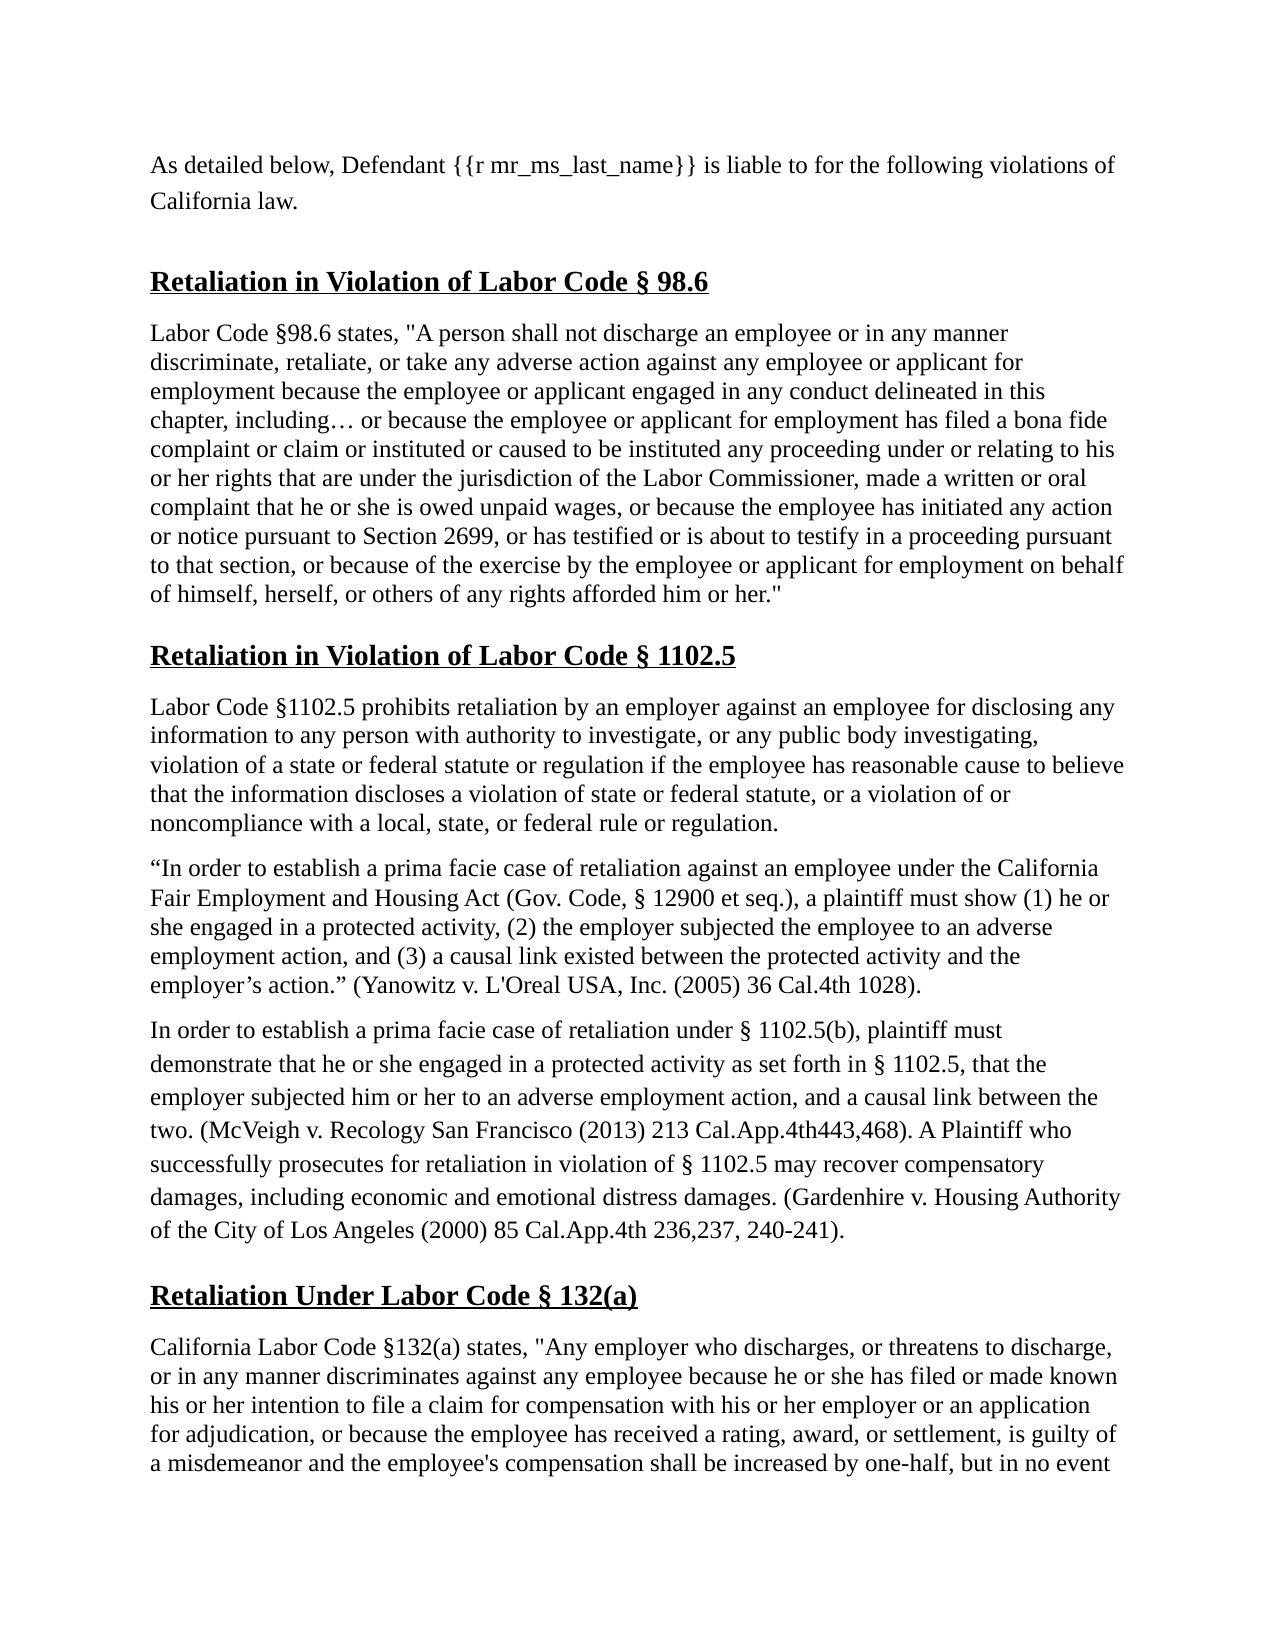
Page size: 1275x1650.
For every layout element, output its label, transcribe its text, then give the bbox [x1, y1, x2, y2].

text As detailed below, Defendant {{r mr_ms_last_name}} is liable to for the following violations of California law. [150, 150, 1125, 215]
text “In order to establish a prima facie case of retaliation against an employee under the California Fair Employment and Housing Act (Gov. Code, § 12900 et seq.), a plaintiff must show (1) he or she engaged in a protected activity, (2) the employer subjected the employee to an adverse employment action, and (3) a causal link existed between the protected activity and the employer’s action.” (Yanowitz v. L'Oreal USA, Inc. (2005) 36 Cal.4th 1028). [150, 854, 1125, 999]
text Labor Code §1102.5 prohibits retaliation by an employer against an employee for disclosing any information to any person with authority to investigate, or any public body investigating, violation of a state or federal statute or regulation if the employee has reasonable cause to believe that the information discloses a violation of state or federal statute, or a violation of or noncompliance with a local, state, or federal rule or regulation. [150, 692, 1125, 837]
text In order to establish a prima facie case of retaliation under § 1102.5(b), plaintiff must demonstrate that he or she engaged in a protected activity as set forth in § 1102.5, that the employer subjected him or her to an adverse employment action, and a causal link between the two. (McVeigh v. Recology San Francisco (2013) 213 Cal.App.4th443,468). A Plaintiff who successfully prosecutes for retaliation in violation of § 1102.5 may recover compensatory damages, including economic and emotional distress damages. (Gardenhire v. Housing Authority of the City of Los Angeles (2000) 85 Cal.App.4th 236,237, 240-241). [150, 1016, 1125, 1244]
text Retaliation in Violation of Labor Code § 1102.5 [150, 625, 1125, 675]
text Labor Code §98.6 states, "A person shall not discharge an employee or in any manner discriminate, retaliate, or take any adverse action against any employee or applicant for employment because the employee or applicant engaged in any conduct delineated in this chapter, including… or because the employee or applicant for employment has filed a bona fide complaint or claim or instituted or caused to be instituted any proceeding under or relating to his or her rights that are under the jurisdiction of the Labor Commissioner, made a written or oral complaint that he or she is owed unpaid wages, or because the employee has initiated any action or notice pursuant to Section 2699, or has testified or is about to testify in a proceeding pursuant to that section, or because of the exercise by the employee or applicant for employment on behalf of himself, herself, or others of any rights afforded him or her." [150, 318, 1125, 608]
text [150, 1332, 1125, 1478]
text Retaliation in Violation of Labor Code § 98.6 [150, 251, 1125, 301]
text Retaliation Under Labor Code § 132(a) [150, 1266, 1125, 1316]
